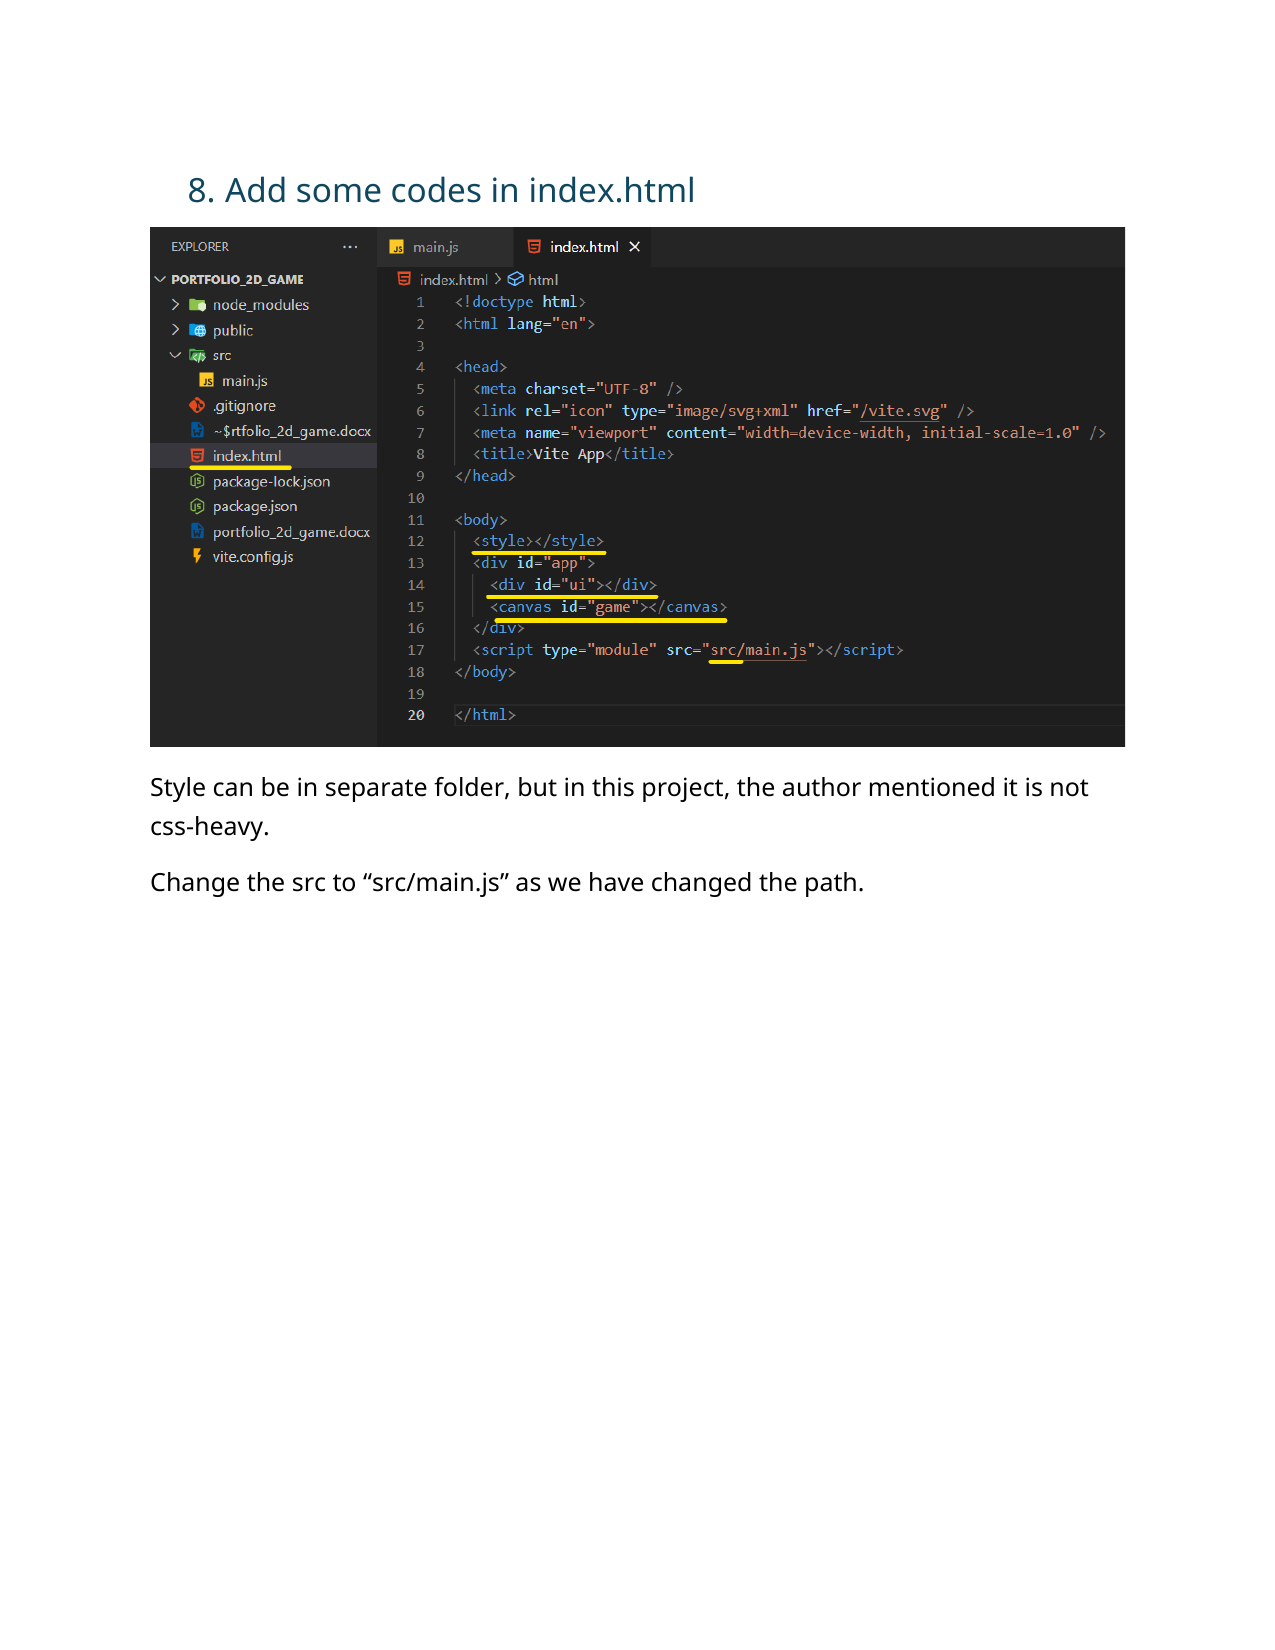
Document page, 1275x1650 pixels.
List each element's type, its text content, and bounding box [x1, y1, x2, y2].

picture [150, 227, 1125, 747]
text Style can be in separate folder, but in this project, the author mentioned it is not css-heavy. [150, 769, 1125, 843]
subtitle Add some codes in index.html [187, 167, 1125, 212]
text Change the src to “src/main.js” as we have changed the path. [150, 865, 1125, 899]
